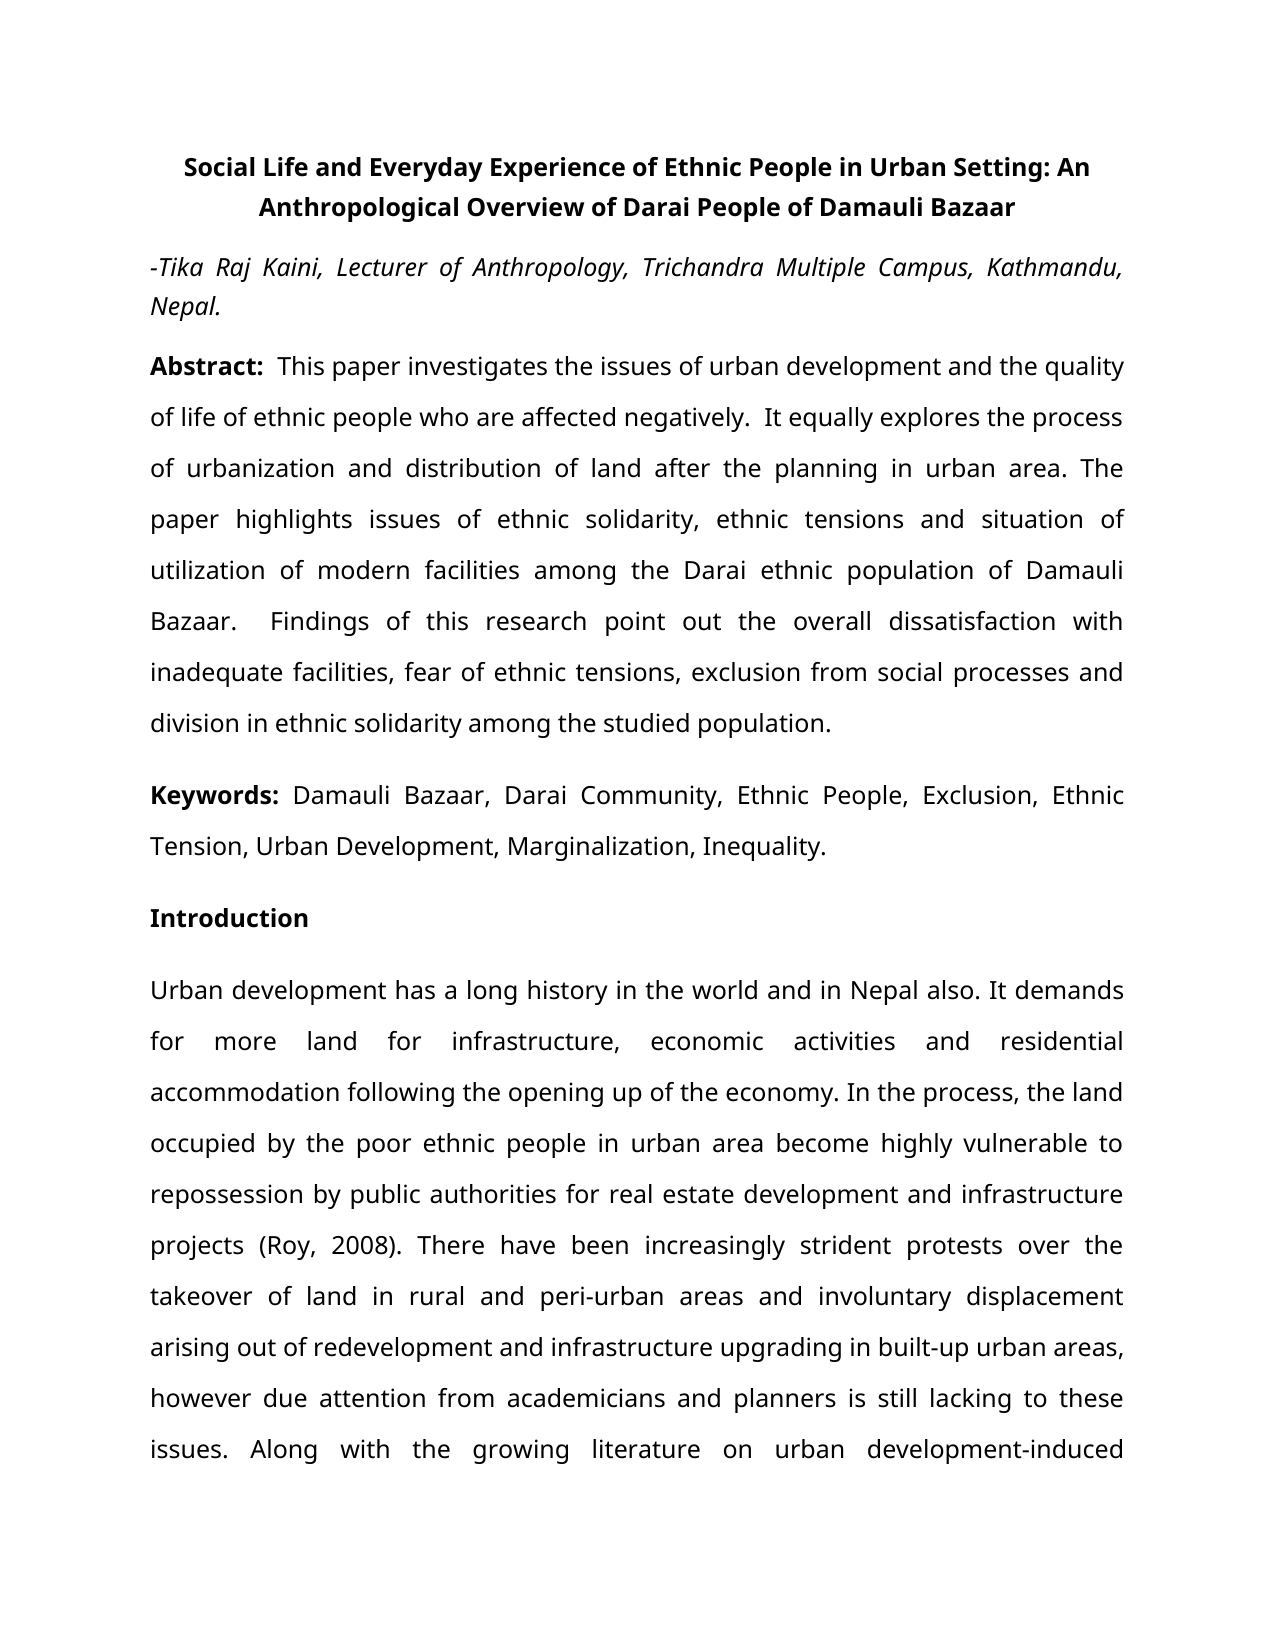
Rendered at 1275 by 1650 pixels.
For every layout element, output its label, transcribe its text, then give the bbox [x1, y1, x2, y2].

text Abstract: This paper investigates the issues of urban development and the quality of life of ethnic people who are affected negatively. It equally explores the process of urbanization and distribution of land after the planning in urban area. The paper highlights issues of ethnic solidarity, ethnic tensions and situation of utilization of modern facilities among the Darai ethnic population of Damauli Bazaar. Findings of this research point out the overall dissatisfaction with inadequate facilities, fear of ethnic tensions, exclusion from social processes and division in ethnic solidarity among the studied population. [150, 348, 1125, 740]
text Introduction [150, 900, 1125, 934]
text -Tika Raj Kaini, Lecturer of Anthropology, Trichandra Multiple Campus, Kathmandu, Nepal. [150, 249, 1125, 322]
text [150, 972, 1125, 1466]
text Social Life and Everyday Experience of Ethnic People in Urban Setting: An Anthropological Overview of Darai People of Damauli Bazaar [150, 150, 1125, 223]
text Keywords: Damauli Bazaar, Darai Community, Ethnic People, Exclusion, Ethnic Tension, Urban Development, Marginalization, Inequality. [150, 777, 1125, 863]
